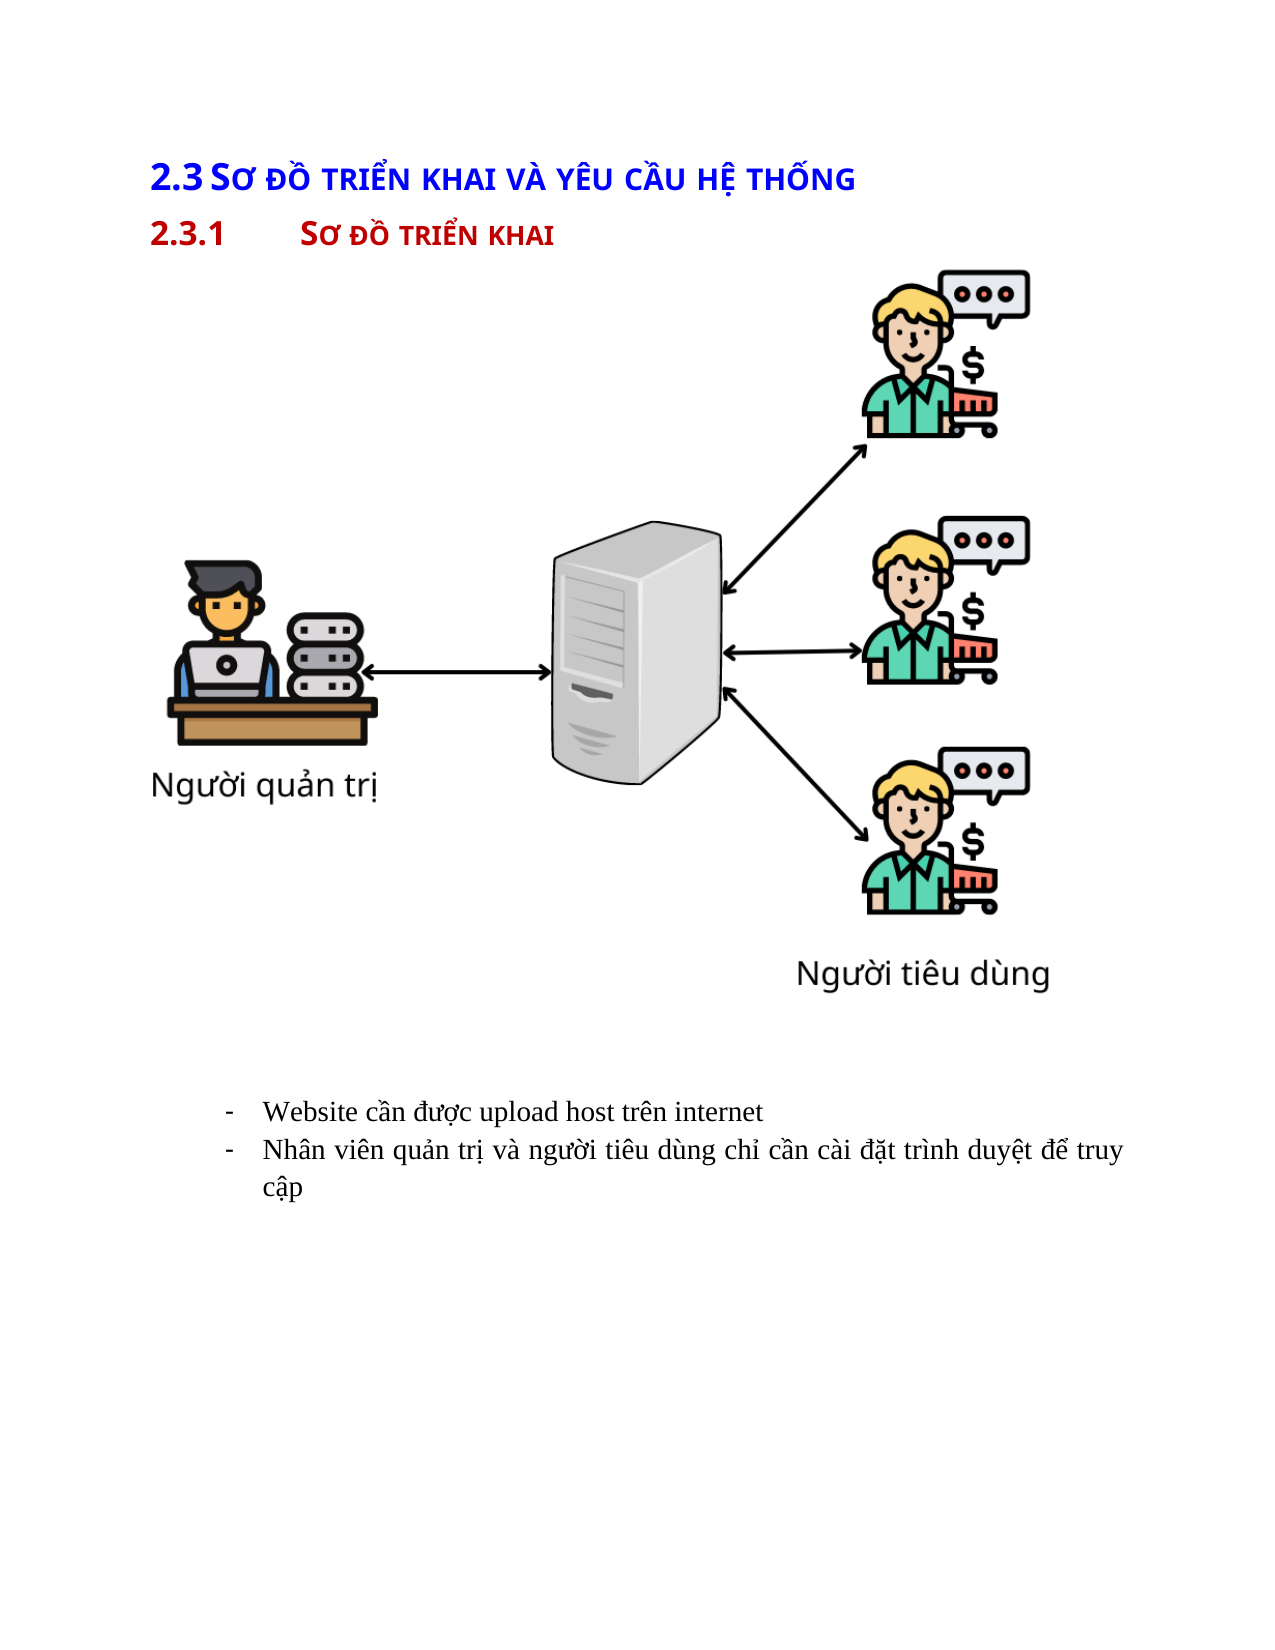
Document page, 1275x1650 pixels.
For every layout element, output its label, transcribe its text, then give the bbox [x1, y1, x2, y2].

subtitle Sơ đồ triển khai [150, 209, 1125, 255]
picture [150, 258, 1124, 1074]
subtitle Sơ đồ triển khai và yêu cầu hệ thống [150, 150, 1125, 201]
list Nhân viên quản trị và người tiêu dùng chỉ cần cài đặt trình duyệt để truy cập [225, 1131, 1125, 1203]
list Website cần được upload host trên internet [225, 1093, 1125, 1128]
